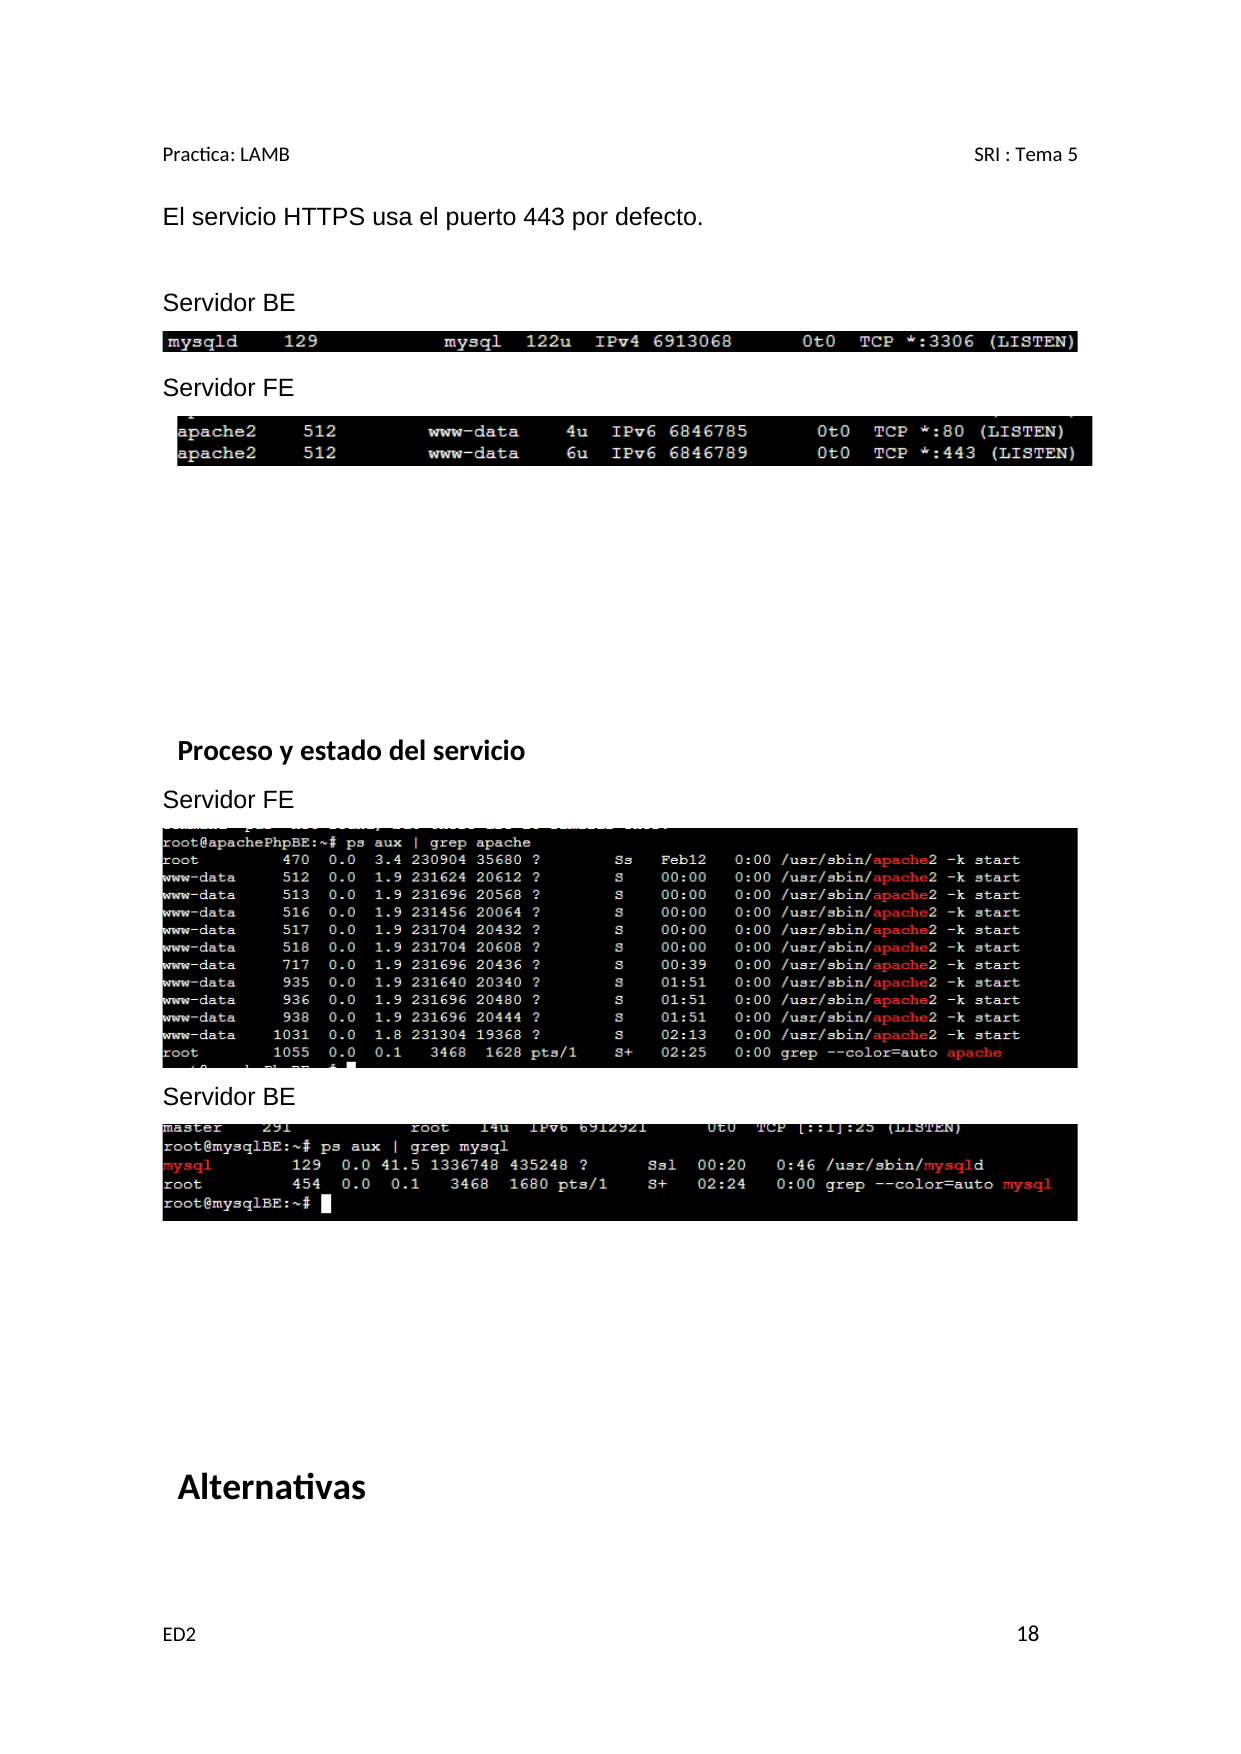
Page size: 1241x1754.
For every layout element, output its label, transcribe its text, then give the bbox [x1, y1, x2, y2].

text Proceso y estado del servicio [177, 732, 1063, 767]
text Servidor FE [162, 785, 1063, 814]
text El servicio HTTPS usa el puerto 443 por defecto. [162, 202, 1063, 230]
text Servidor BE [162, 1082, 1063, 1110]
picture [162, 331, 1078, 352]
text Servidor FE [162, 373, 1063, 402]
text Servidor BE [162, 288, 1063, 317]
text Alternativas [177, 1463, 1063, 1509]
picture [162, 1124, 1078, 1221]
picture [177, 416, 1093, 466]
picture [162, 828, 1078, 1068]
